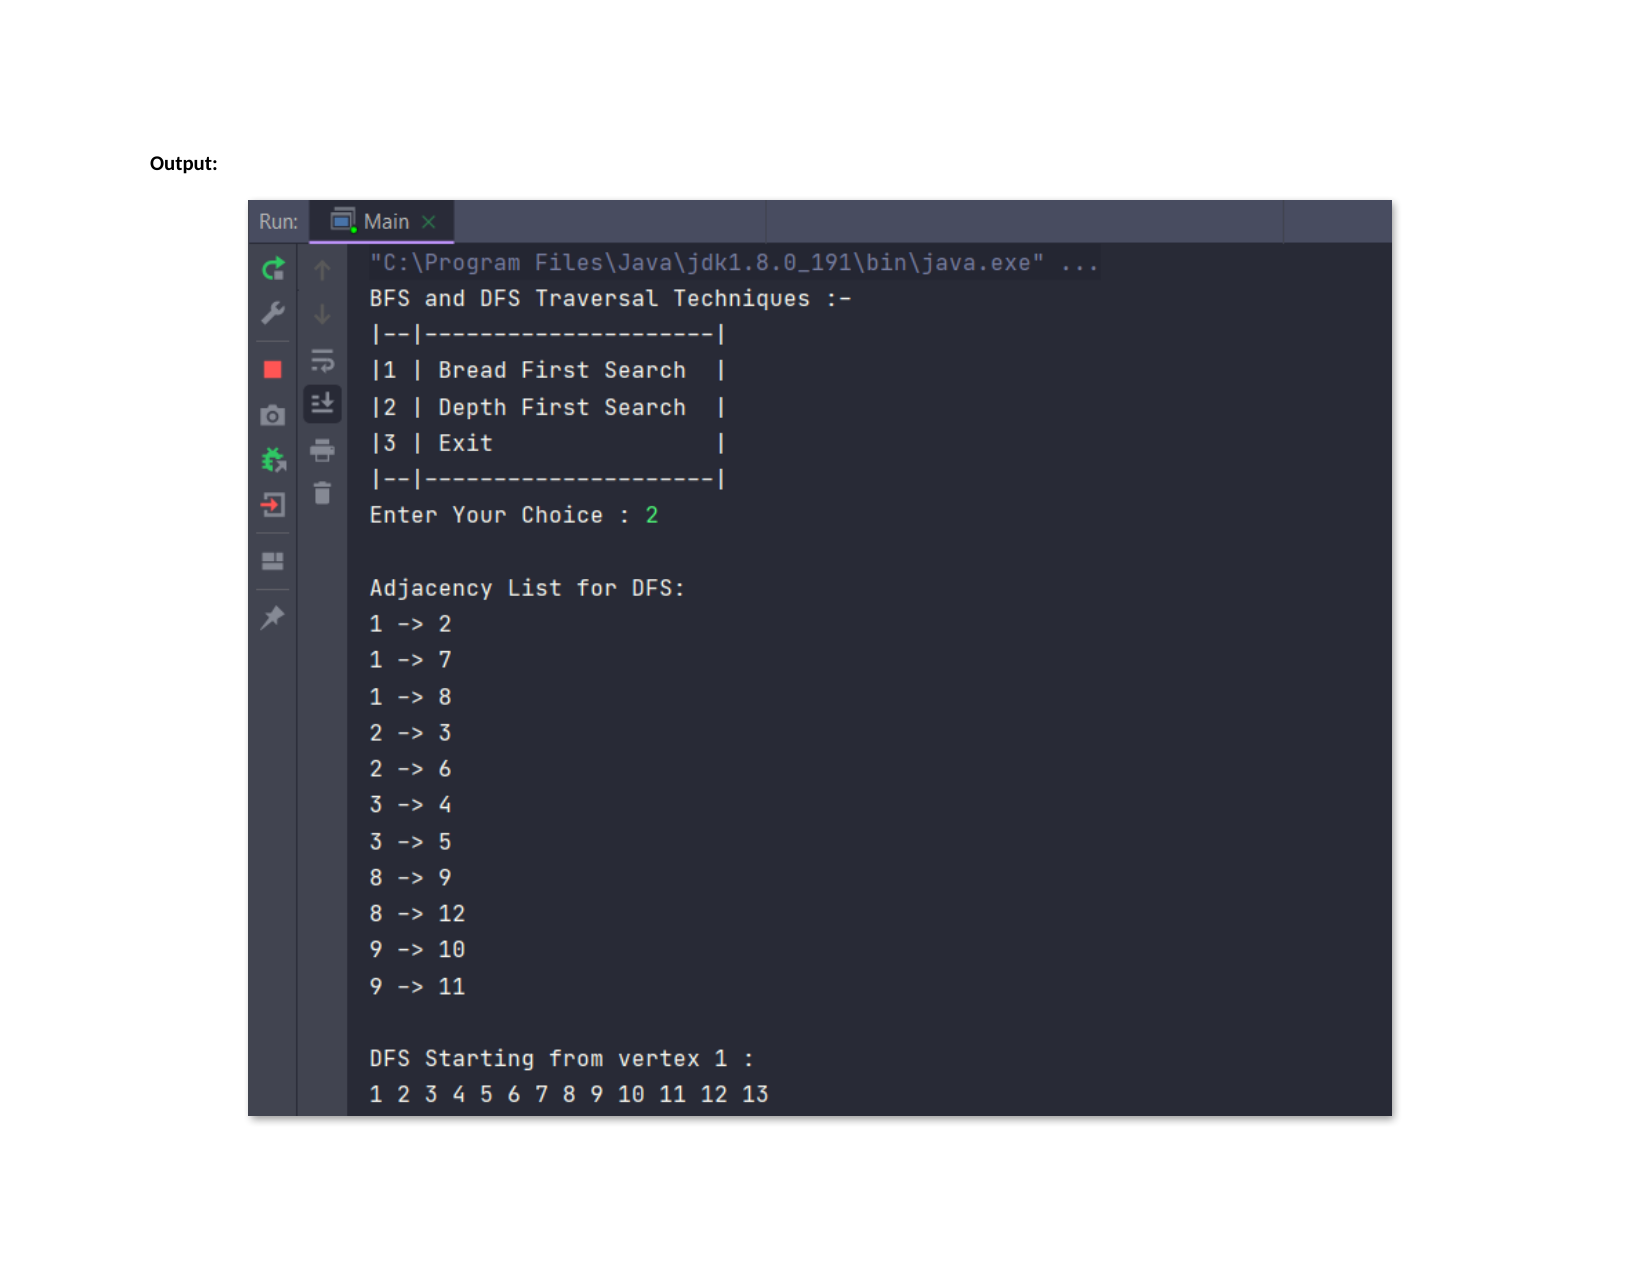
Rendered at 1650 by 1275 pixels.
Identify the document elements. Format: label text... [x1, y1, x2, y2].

picture [248, 200, 1392, 1116]
text Output: [150, 150, 1500, 175]
